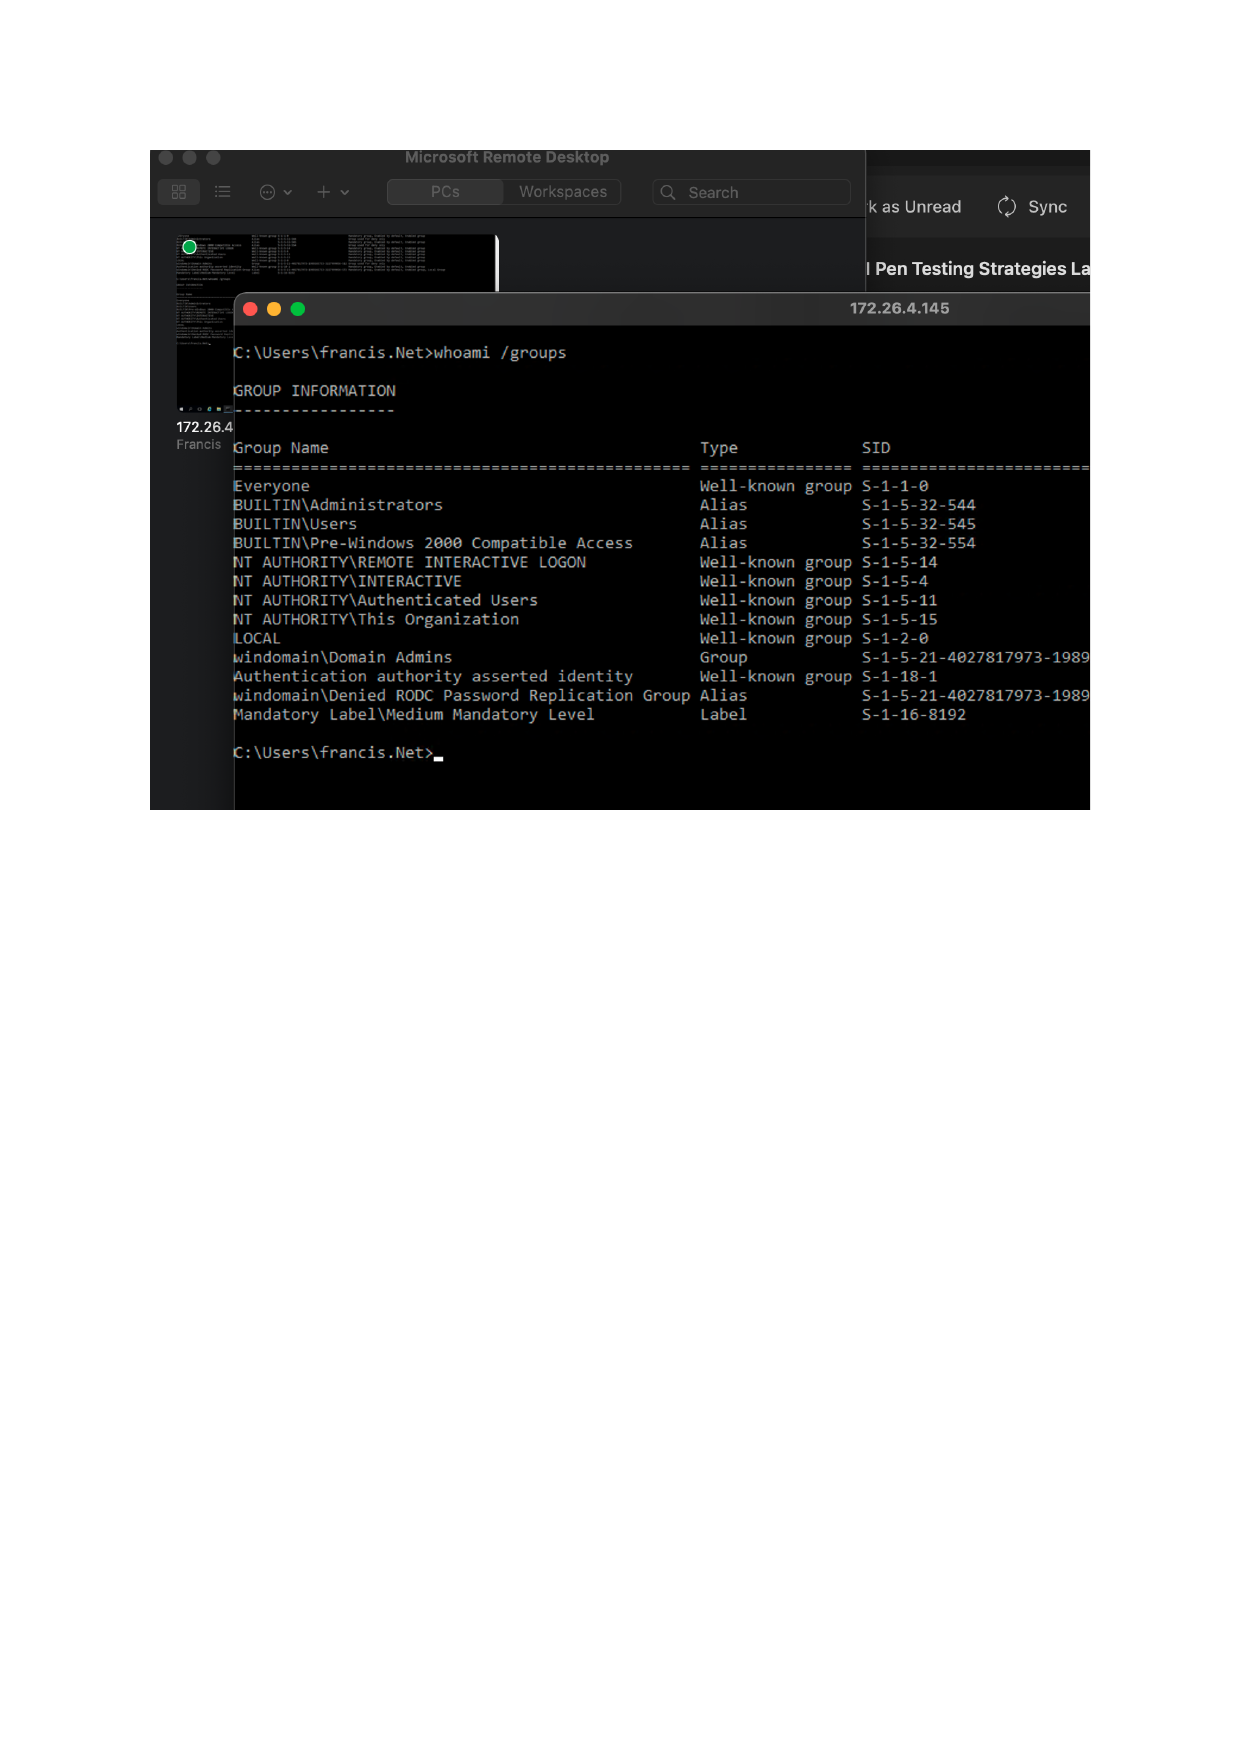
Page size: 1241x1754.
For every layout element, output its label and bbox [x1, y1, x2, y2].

picture [150, 150, 1091, 810]
